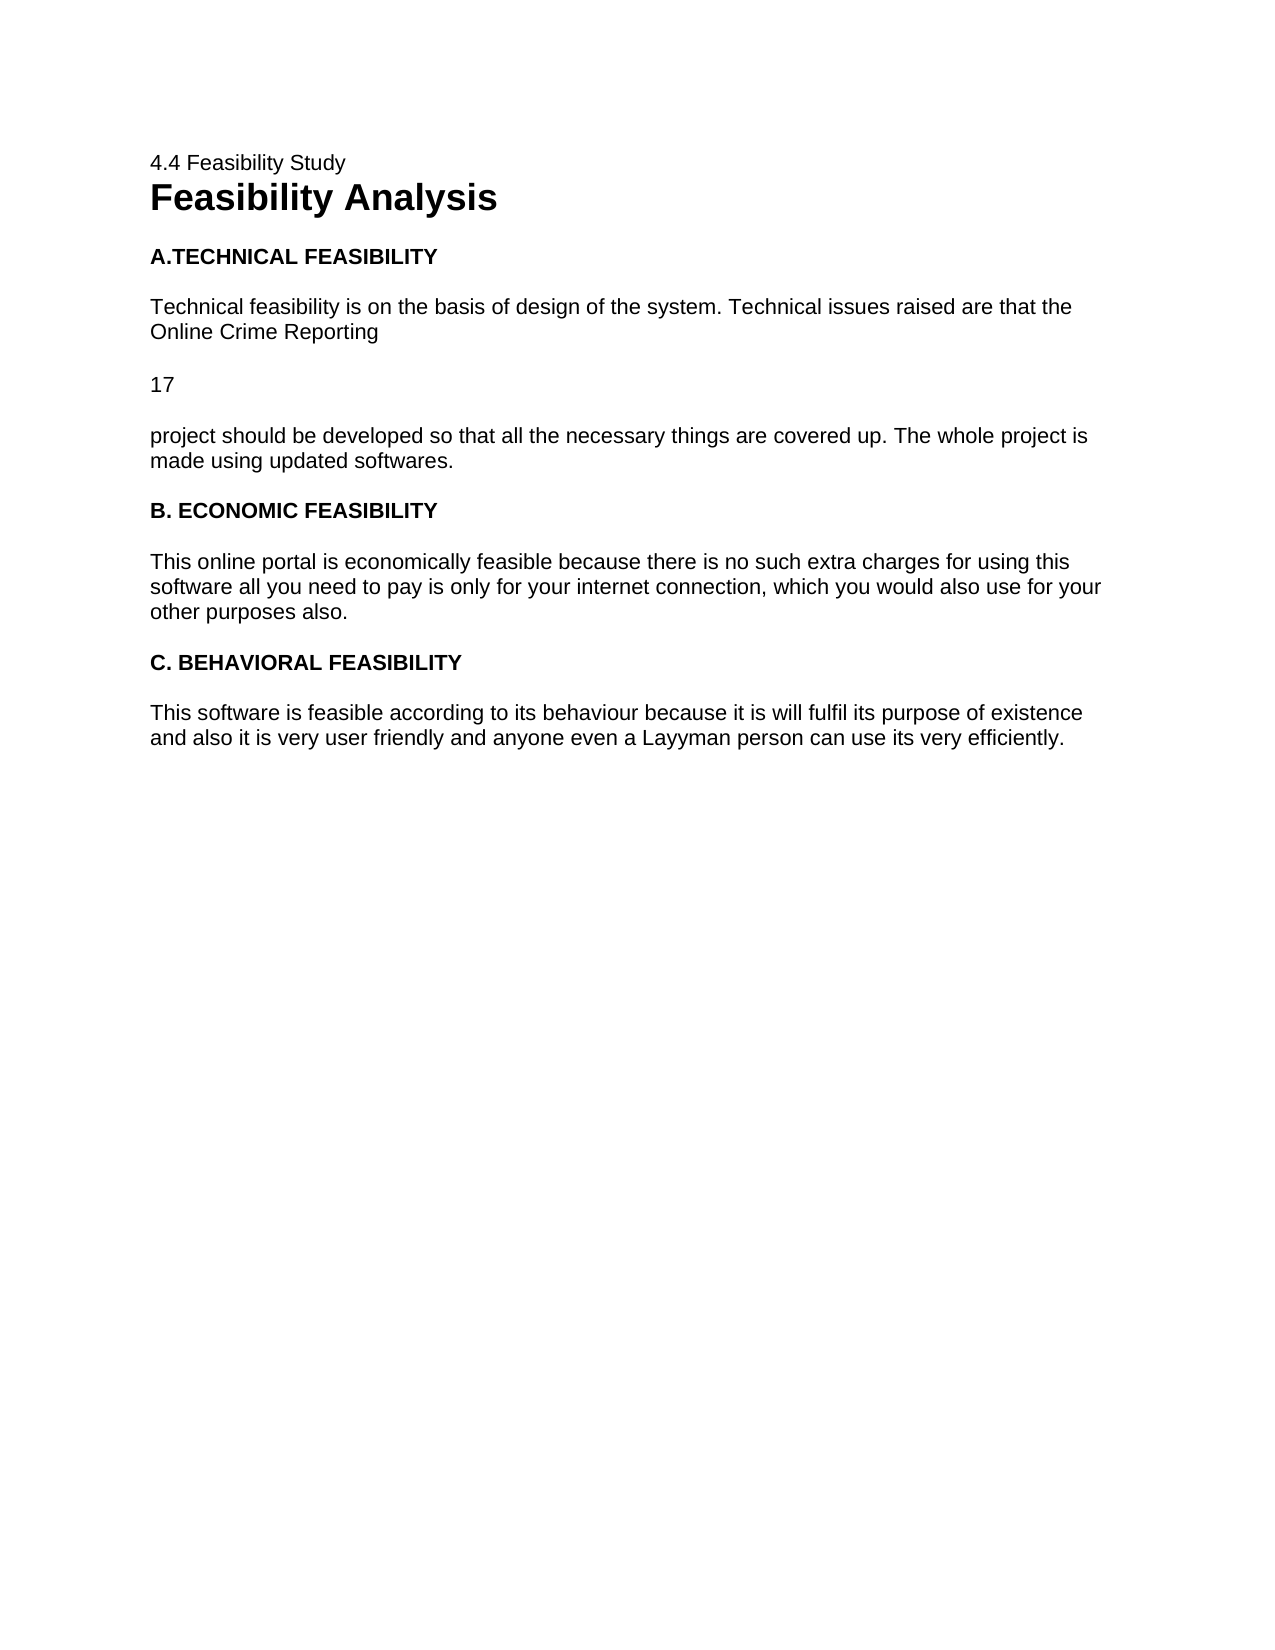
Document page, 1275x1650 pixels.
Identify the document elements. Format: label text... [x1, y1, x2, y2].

text 17 [150, 372, 1125, 398]
text This software is feasible according to its behaviour because it is will fulfil its purpose of existence and also it is very user friendly and anyone even a Layyman person can use its very efficiently. [150, 700, 1125, 751]
text A.TECHNICAL FEASIBILITY [150, 243, 1125, 269]
text Technical feasibility is on the basis of design of the system. Technical issues raised are that the [150, 294, 1125, 319]
text B. ECONOMIC FEASIBILITY [150, 498, 1125, 524]
text This online portal is economically feasible because there is no such extra charges for using this software all you need to pay is only for your internet connection, which you would also use for your other purposes also. [150, 549, 1125, 624]
text Feasibility Analysis [150, 175, 1125, 218]
text C. BEHAVIORAL FEASIBILITY [150, 650, 1125, 675]
text 4.4 Feasibility Study [150, 150, 1125, 175]
text Online Crime Reporting [150, 319, 1125, 344]
text project should be developed so that all the necessary things are covered up. The whole project is made using updated softwares. [150, 423, 1125, 473]
